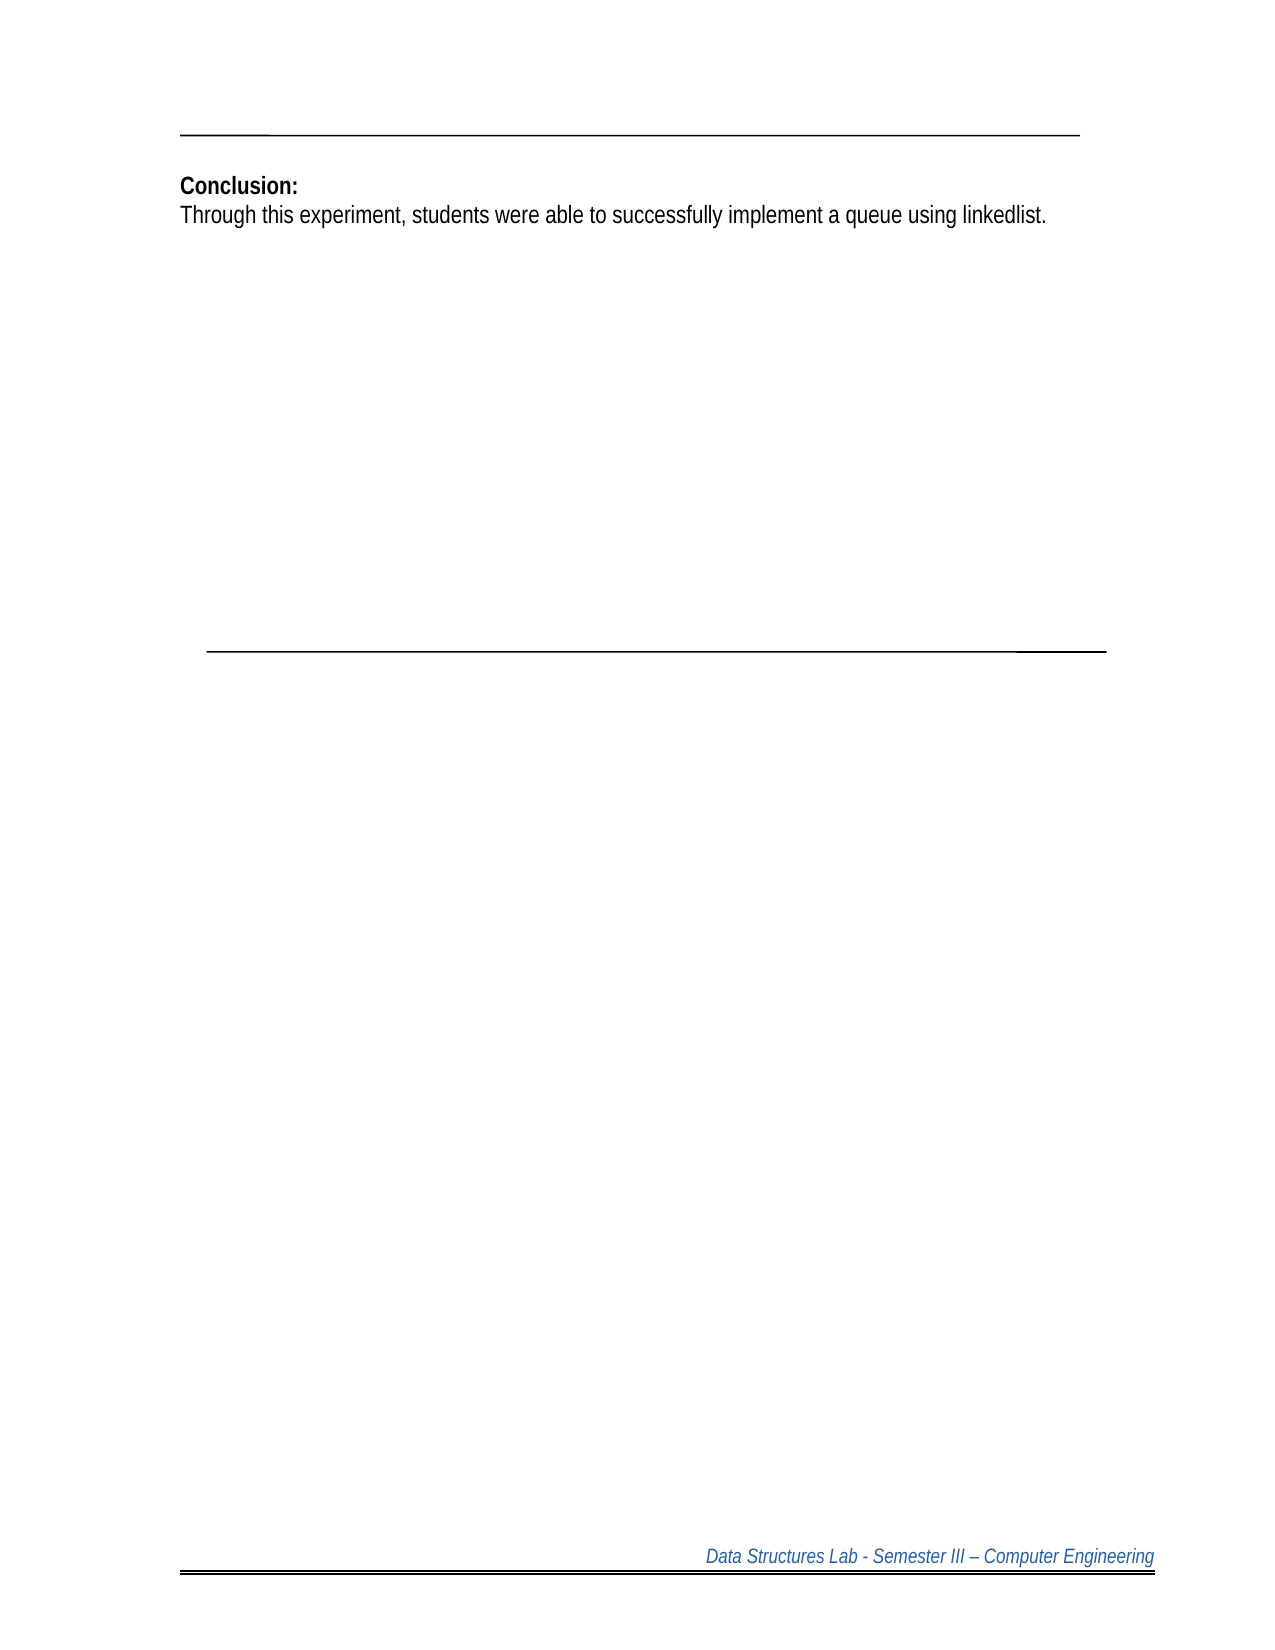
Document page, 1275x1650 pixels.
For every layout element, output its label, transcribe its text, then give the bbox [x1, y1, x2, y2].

text Conclusion: [180, 171, 1155, 200]
text Through this experiment, students were able to successfully implement a queue using linkedlist. [180, 200, 1155, 228]
